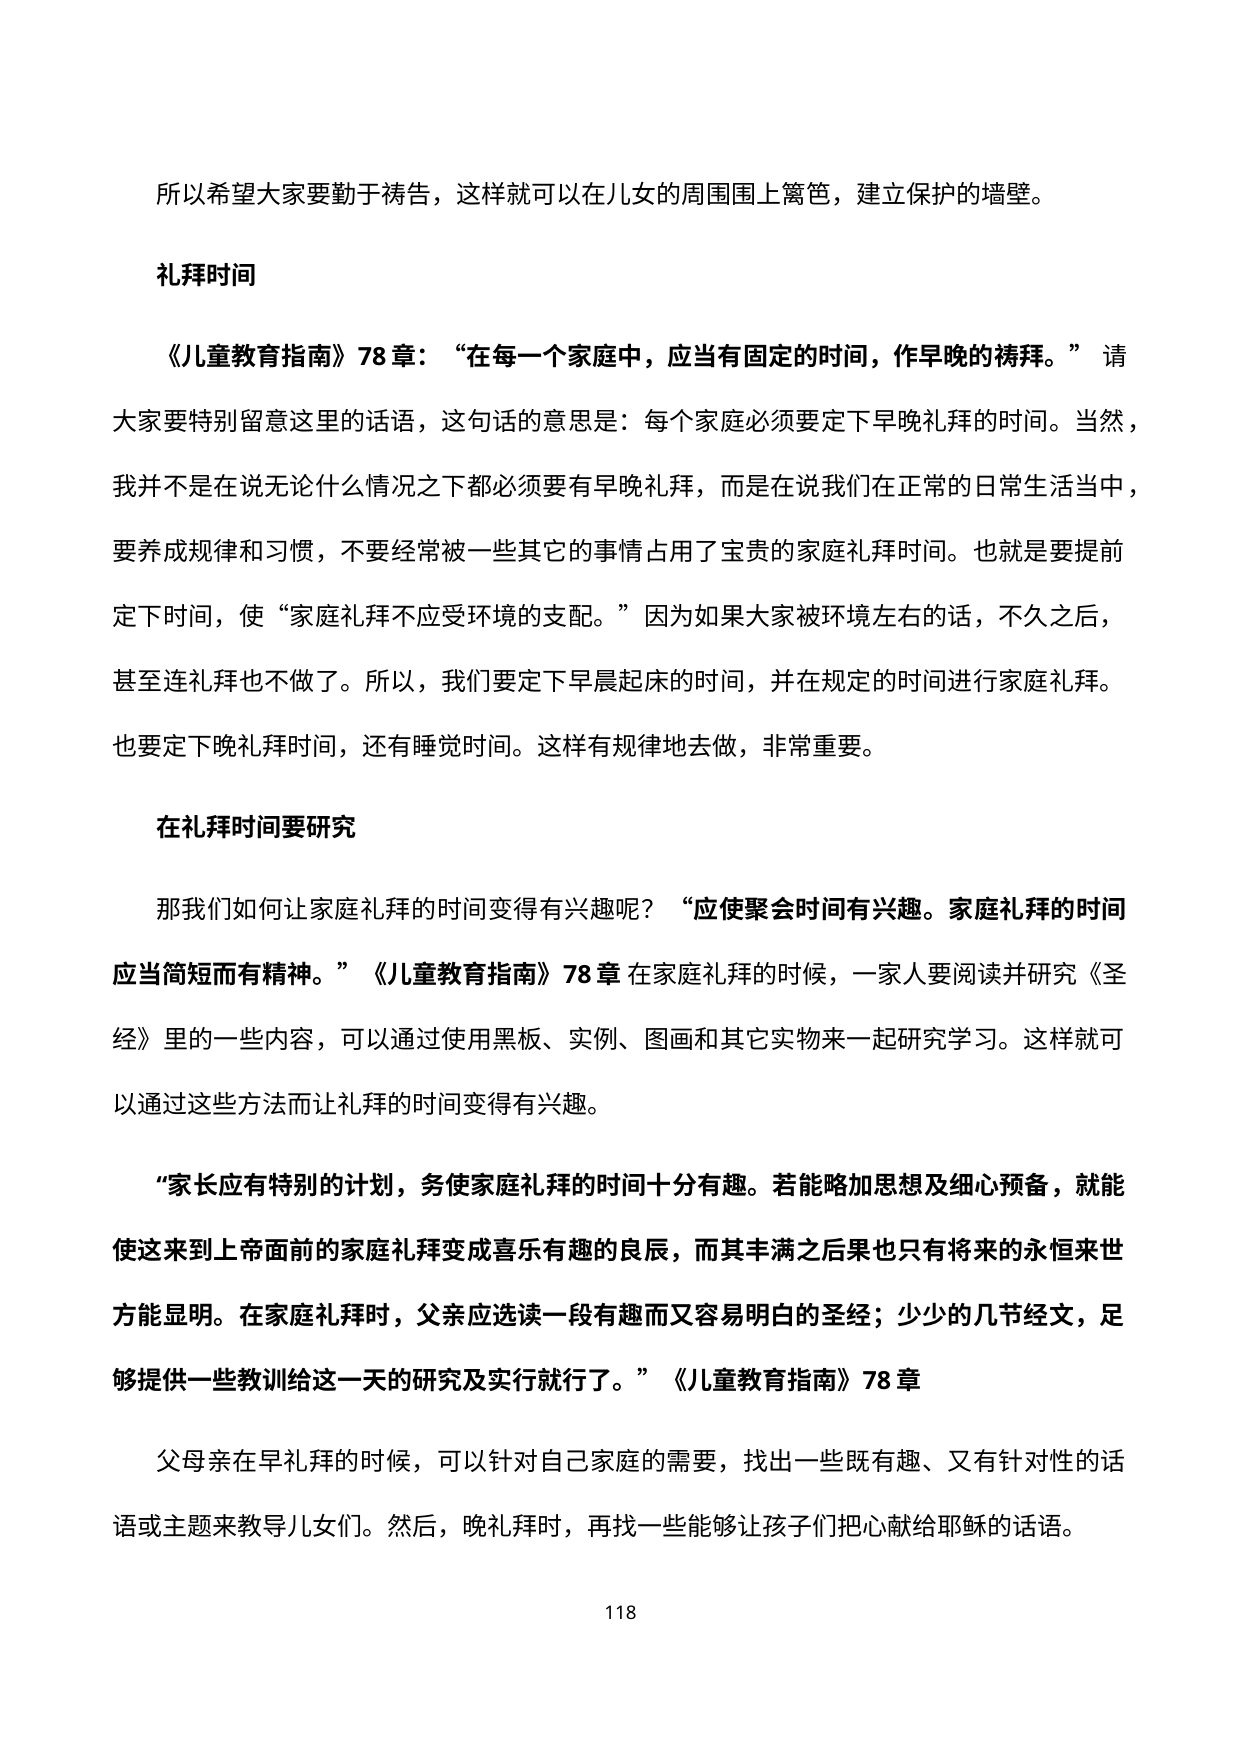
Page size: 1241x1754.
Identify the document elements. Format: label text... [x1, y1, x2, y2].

text 《儿童教育指南》78章：“在每一个家庭中，应当有固定的时间，作早晚的祷拜。” 请大家要特别留意这里的话语，这句话的意思是：每个家庭必须要定下早晚礼拜的时间。当然，我并不是在说无论什么情况之下都必须要有早晚礼拜，而是在说我们在正常的日常生活当中，要养成规律和习惯，不要经常被一些其它的事情占用了宝贵的家庭礼拜时间。也就是要提前定下时间，使“家庭礼拜不应受环境的支配。”因为如果大家被环境左右的话，不久之后，甚至连礼拜也不做了。所以，我们要定下早晨起床的时间，并在规定的时间进行家庭礼拜。也要定下晚礼拜时间，还有睡觉时间。这样有规律地去做，非常重要。 [112, 322, 1128, 777]
text 在礼拜时间要研究 [112, 793, 1128, 858]
text 那我们如何让家庭礼拜的时间变得有兴趣呢？“应使聚会时间有兴趣。家庭礼拜的时间应当简短而有精神。”《儿童教育指南》78章 在家庭礼拜的时候，一家人要阅读并研究《圣经》里的一些内容，可以通过使用黑板、实例、图画和其它实物来一起研究学习。这样就可以通过这些方法而让礼拜的时间变得有兴趣。 [112, 875, 1128, 1135]
text 父母亲在早礼拜的时候，可以针对自己家庭的需要，找出一些既有趣、又有针对性的话语或主题来教导儿女们。然后，晚礼拜时，再找一些能够让孩子们把心献给耶稣的话语。 [112, 1427, 1128, 1557]
text 礼拜时间 [112, 241, 1128, 306]
text “家长应有特别的计划，务使家庭礼拜的时间十分有趣。若能略加思想及细心预备，就能使这来到上帝面前的家庭礼拜变成喜乐有趣的良辰，而其丰满之后果也只有将来的永恒来世方能显明。在家庭礼拜时，父亲应选读一段有趣而又容易明白的圣经；少少的几节经文，足够提供一些教训给这一天的研究及实行就行了。”《儿童教育指南》78章 [112, 1151, 1128, 1411]
text 所以希望大家要勤于祷告，这样就可以在儿女的周围围上篱笆，建立保护的墙壁。 [112, 160, 1128, 225]
